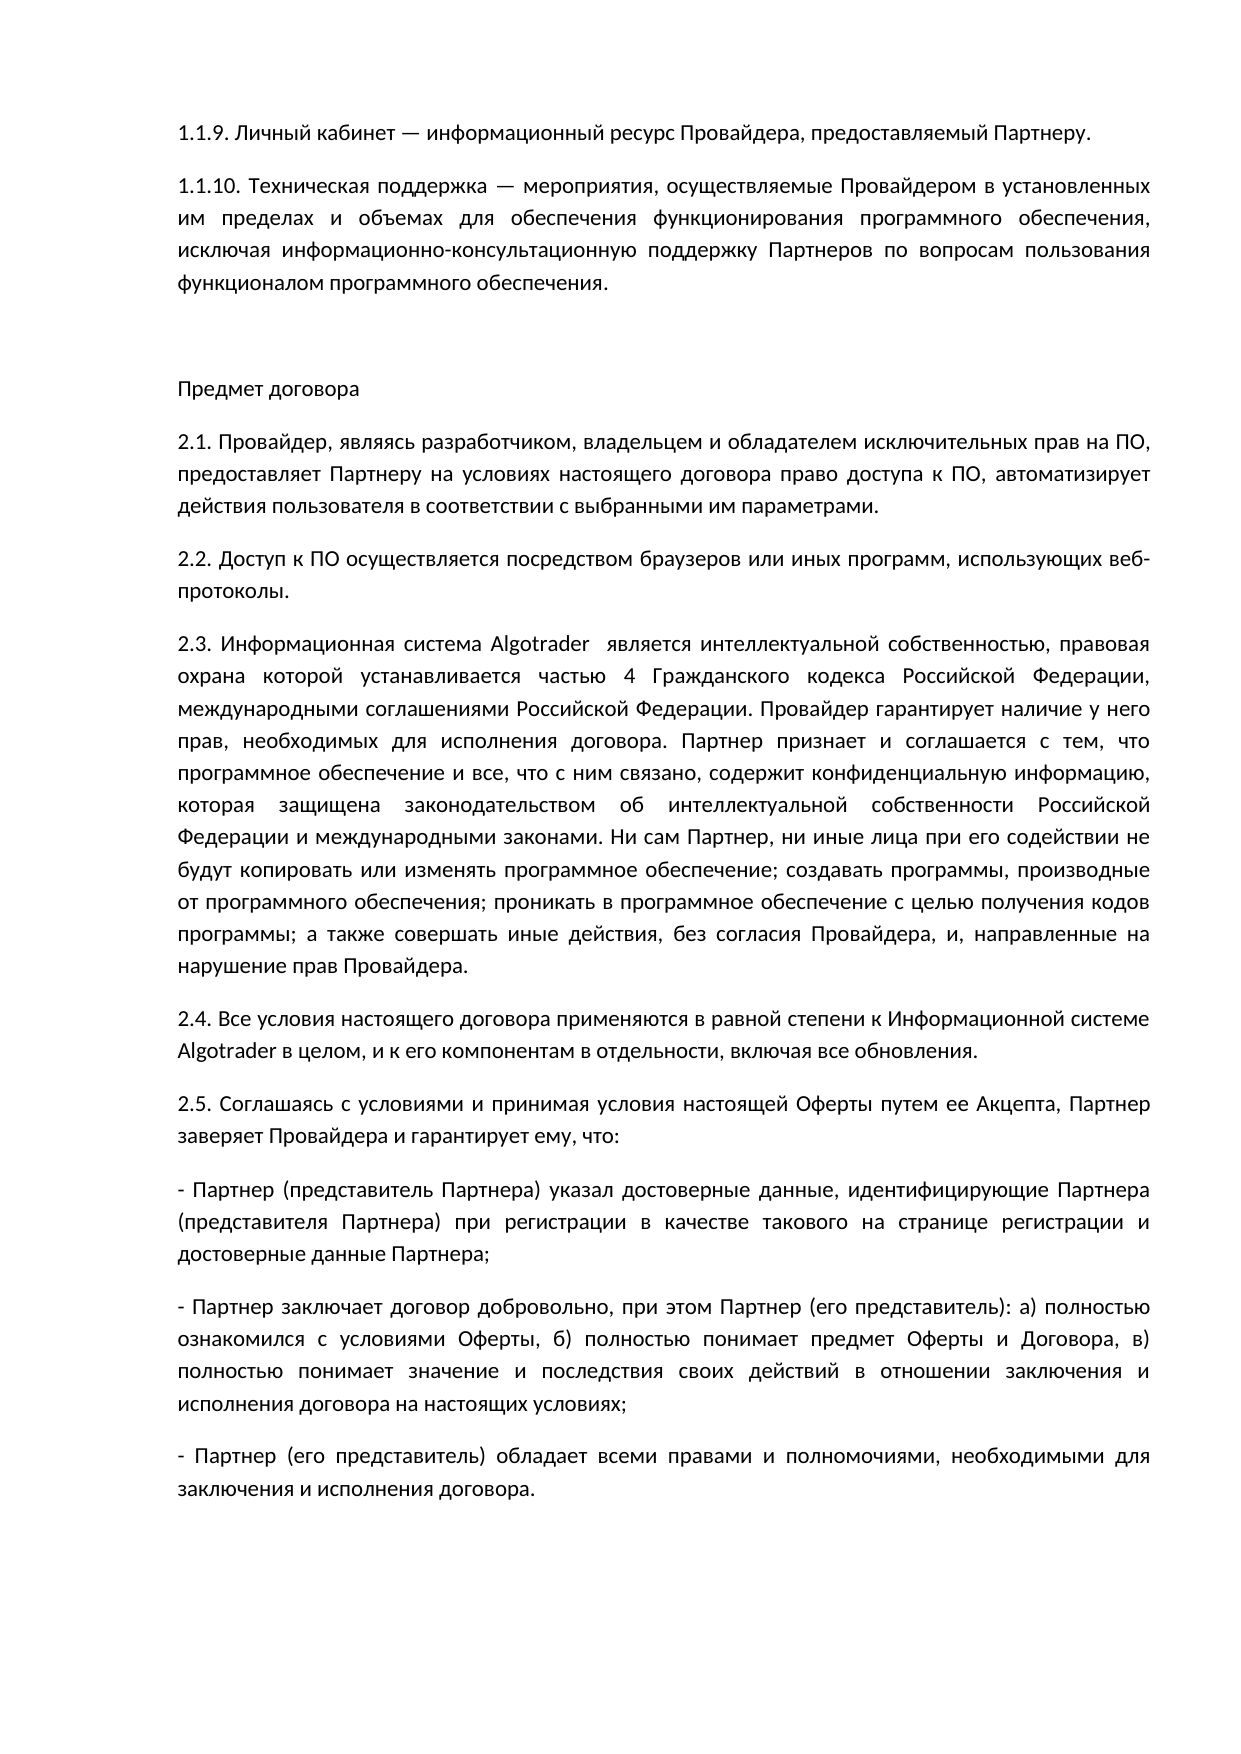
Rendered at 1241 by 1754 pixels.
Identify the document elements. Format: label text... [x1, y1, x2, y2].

text 2.4. Все условия настоящего договора применяются в равной степени к Информационной системе Algotrader в целом, и к его компонентам в отдельности, включая все обновления. [177, 1004, 1152, 1064]
text 2.3. Информационная система Algotrader является интеллектуальной собственностью, правовая охрана которой устанавливается частью 4 Гражданского кодекса Российской Федерации, международными соглашениями Российской Федерации. Провайдер гарантирует наличие у него прав, необходимых для исполнения договора. Партнер признает и соглашается с тем, что программное обеспечение и все, что с ним связано, содержит конфиденциальную информацию, которая защищена законодательством об интеллектуальной собственности Российской Федерации и международными законами. Ни сам Партнер, ни иные лица при его содействии не будут копировать или изменять программное обеспечение; создавать программы, производные от программного обеспечения; проникать в программное обеспечение с целью получения кодов программы; а также совершать иные действия, без согласия Провайдера, и, направленные на нарушение прав Провайдера. [177, 629, 1152, 979]
text 1.1.10. Техническая поддержка — мероприятия, осуществляемые Провайдером в установленных им пределах и объемах для обеспечения функционирования программного обеспечения, исключая информационно-консультационную поддержку Партнеров по вопросам пользования функционалом программного обеспечения. [177, 171, 1152, 296]
text 2.1. Провайдер, являясь разработчиком, владельцем и обладателем исключительных прав на ПО, предоставляет Партнеру на условиях настоящего договора право доступа к ПО, автоматизирует действия пользователя в соответствии с выбранными им параметрами. [177, 427, 1152, 519]
text - Партнер заключает договор добровольно, при этом Партнер (его представитель): а) полностью ознакомился с условиями Оферты, б) полностью понимает предмет Оферты и Договора, в) полностью понимает значение и последствия своих действий в отношении заключения и исполнения договора на настоящих условиях; [177, 1292, 1152, 1417]
text Предмет договора [177, 374, 1152, 402]
text 1.1.9. Личный кабинет — информационный ресурс Провайдера, предоставляемый Партнеру. [177, 118, 1152, 146]
text - Партнер (представитель Партнера) указал достоверные данные, идентифицирующие Партнера (представителя Партнера) при регистрации в качестве такового на странице регистрации и достоверные данные Партнера; [177, 1175, 1152, 1267]
text 2.5. Соглашаясь с условиями и принимая условия настоящей Оферты путем ее Акцепта, Партнер заверяет Провайдера и гарантирует ему, что: [177, 1089, 1152, 1150]
text - Партнер (его представитель) обладает всеми правами и полномочиями, необходимыми для заключения и исполнения договора. [177, 1442, 1152, 1502]
text 2.2. Доступ к ПО осуществляется посредством браузеров или иных программ, использующих веб-протоколы. [177, 544, 1152, 604]
